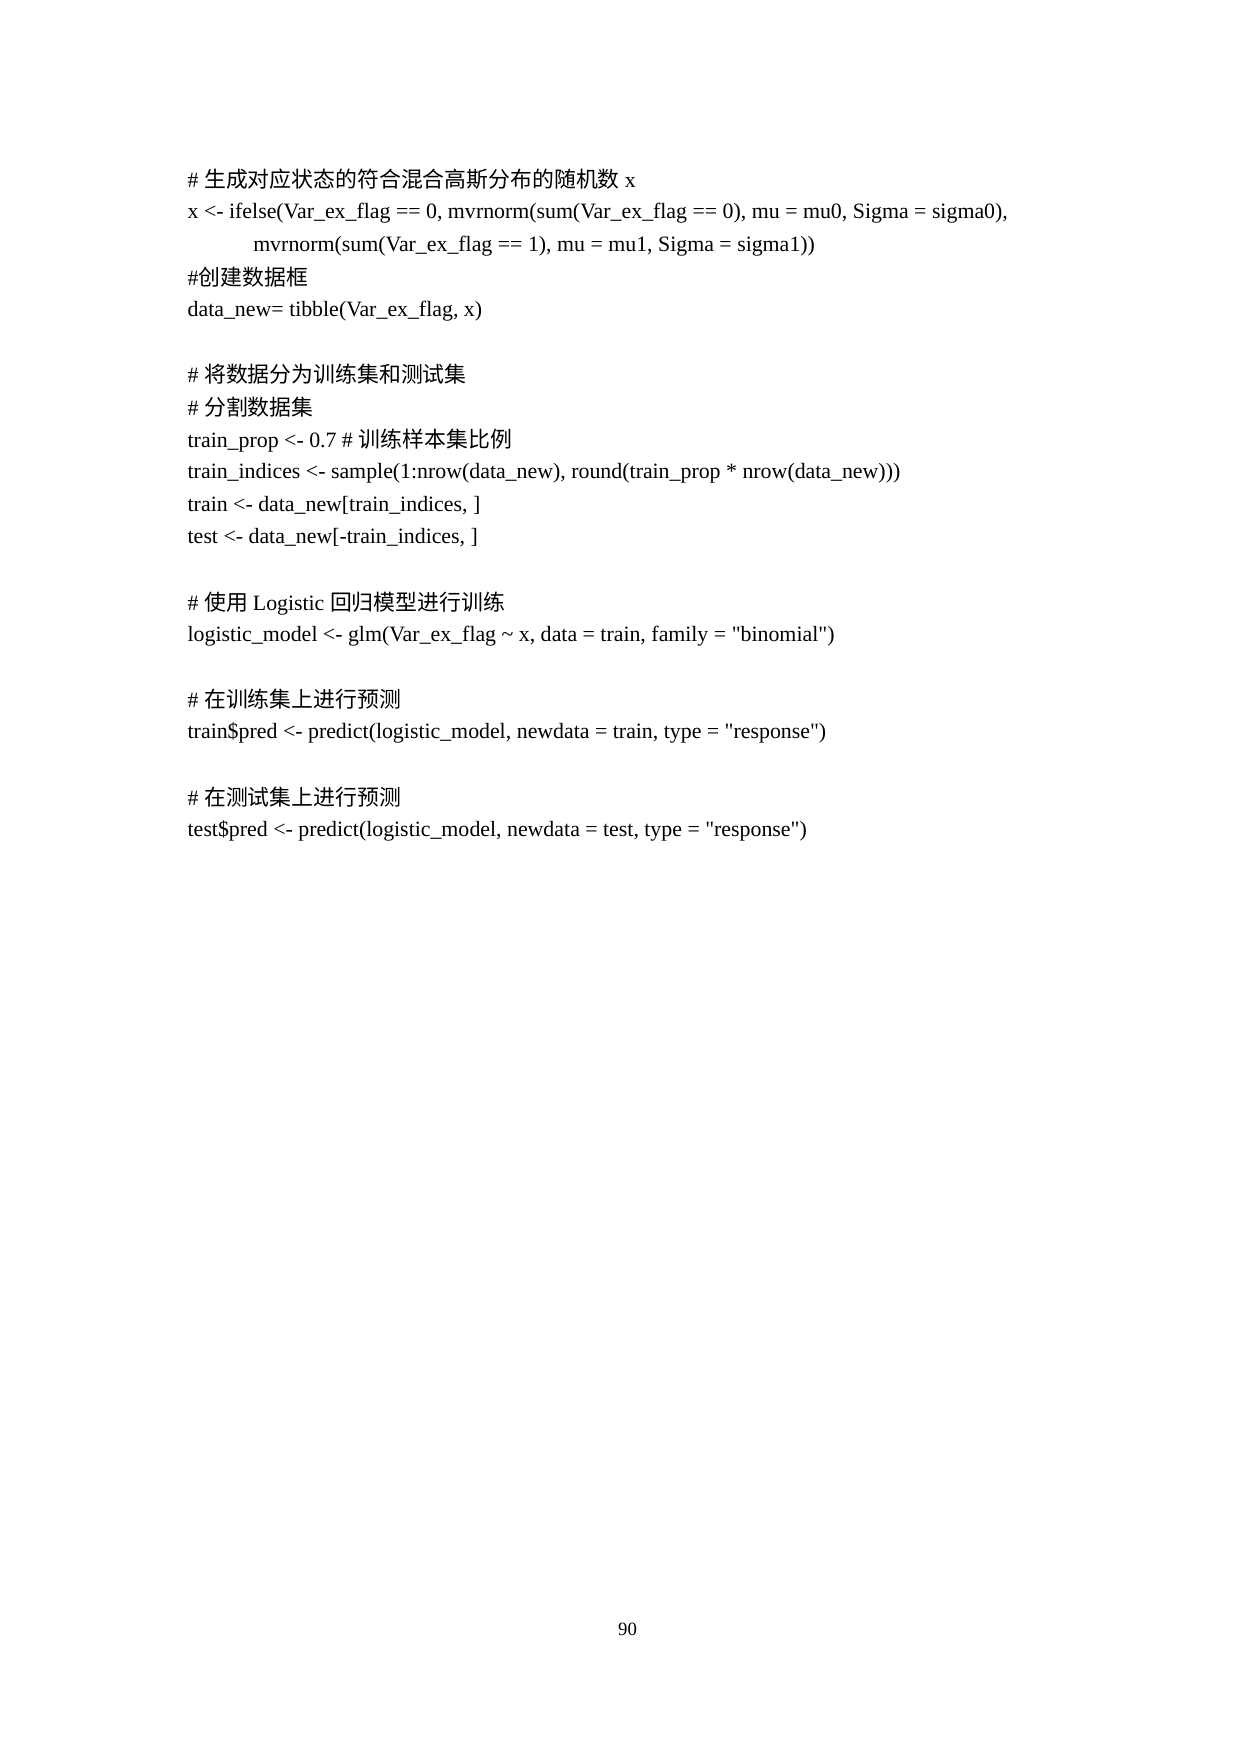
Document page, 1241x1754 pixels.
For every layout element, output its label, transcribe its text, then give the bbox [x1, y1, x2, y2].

text train <- data_new[train_indices, ] [187, 487, 1053, 519]
text #创建数据框 [187, 259, 1053, 292]
text # 在训练集上进行预测 [187, 682, 1053, 714]
text # 将数据分为训练集和测试集 [187, 357, 1053, 389]
text data_new= tibble(Var_ex_flag, x) [187, 292, 1053, 324]
text train_prop <- 0.7 # 训练样本集比例 [187, 422, 1053, 454]
text # 使用 Logistic 回归模型进行训练 [187, 584, 1053, 617]
text # 生成对应状态的符合混合高斯分布的随机数 x [187, 162, 1053, 194]
text train_indices <- sample(1:nrow(data_new), round(train_prop * nrow(data_new))) [187, 454, 1053, 487]
text logistic_model <- glm(Var_ex_flag ~ x, data = train, family = "binomial") [187, 617, 1053, 649]
text test <- data_new[-train_indices, ] [187, 519, 1053, 552]
text train$pred <- predict(logistic_model, newdata = train, type = "response") [187, 714, 1053, 747]
text test$pred <- predict(logistic_model, newdata = test, type = "response") [187, 812, 1053, 844]
text x <- ifelse(Var_ex_flag == 0, mvrnorm(sum(Var_ex_flag == 0), mu = mu0, Sigma = sigma0), [187, 194, 1053, 227]
text # 在测试集上进行预测 [187, 779, 1053, 812]
text # 分割数据集 [187, 389, 1053, 422]
text mvrnorm(sum(Var_ex_flag == 1), mu = mu1, Sigma = sigma1)) [187, 227, 1053, 259]
